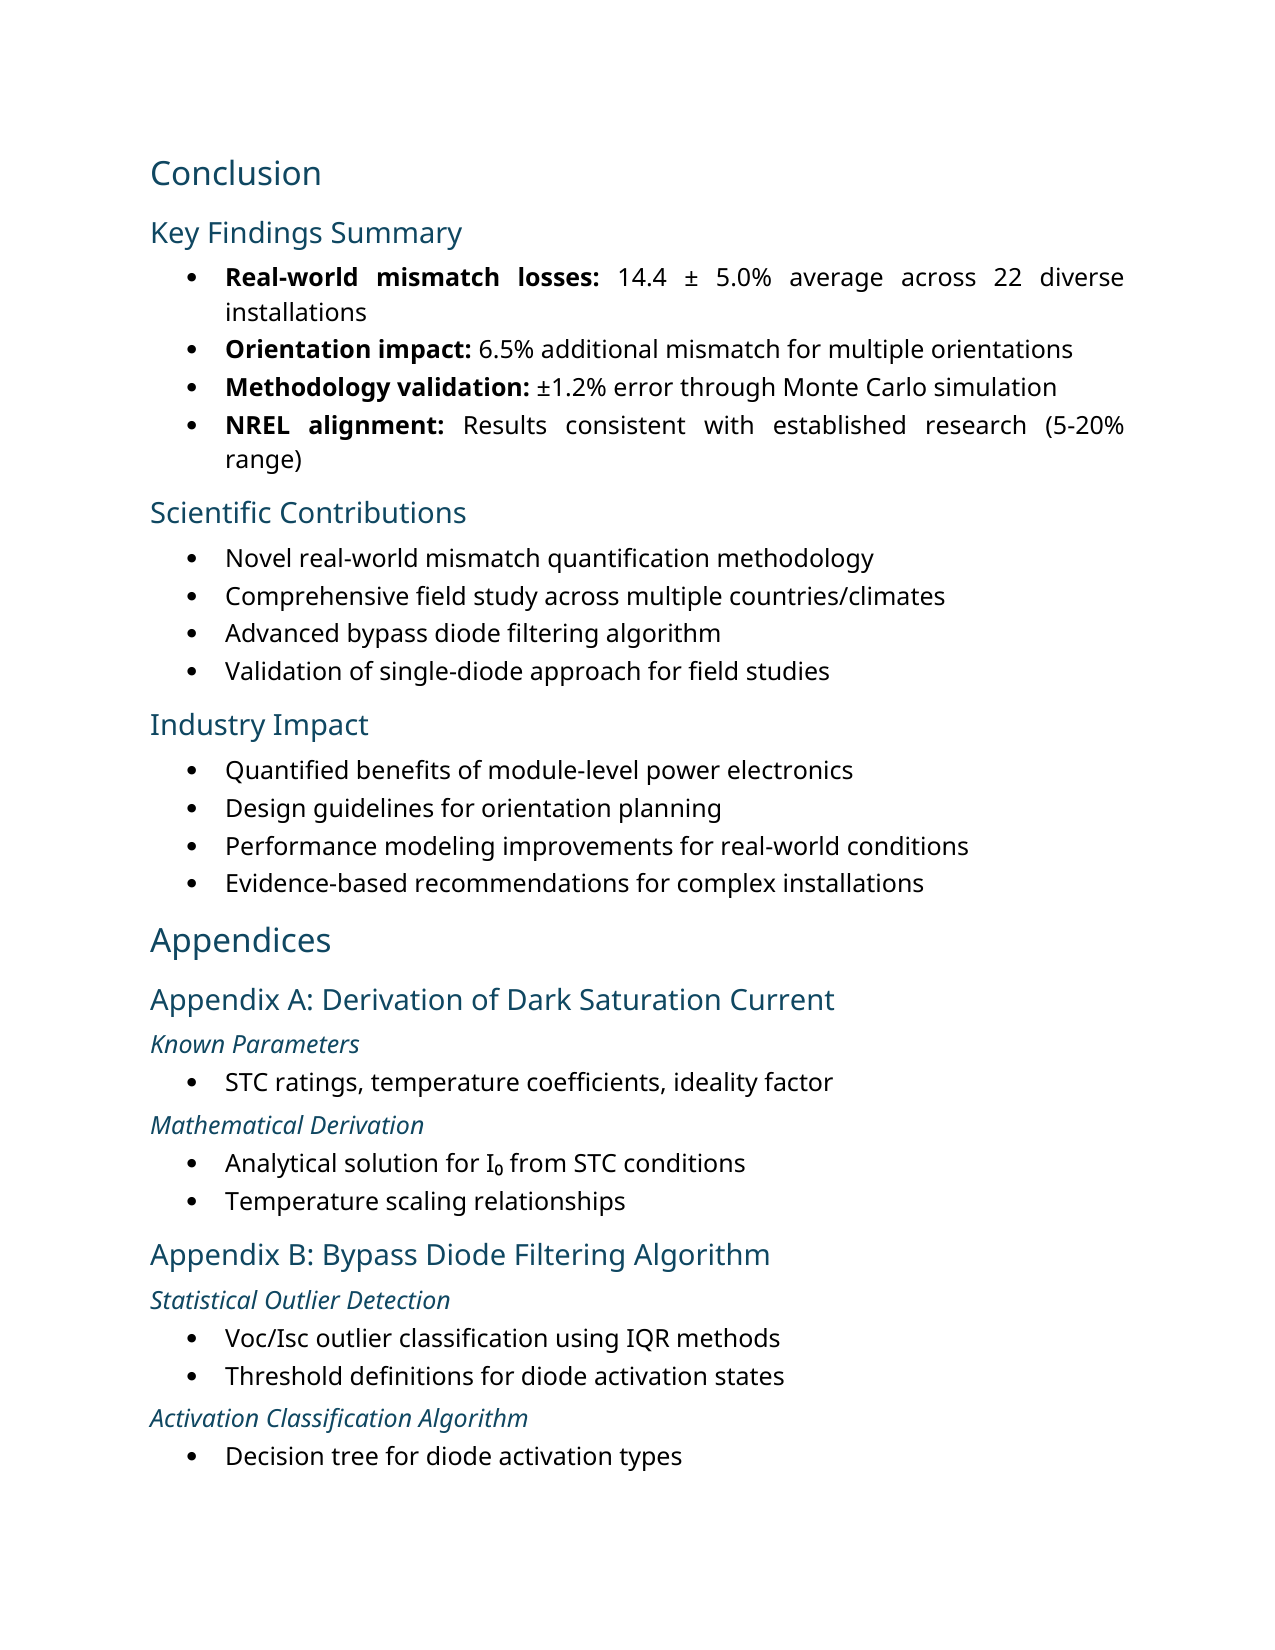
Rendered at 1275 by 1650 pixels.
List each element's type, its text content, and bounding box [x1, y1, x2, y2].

list Temperature scaling relationships [187, 1183, 1125, 1218]
list Methodology validation: ±1.2% error through Monte Carlo simulation [187, 370, 1125, 404]
list Quantified benefits of module-level power electronics [187, 753, 1125, 787]
list NREL alignment: Results consistent with established research (5-20% range) [187, 408, 1125, 476]
subtitle Industry Impact [150, 704, 1125, 744]
subtitle Appendix B: Bypass Diode Filtering Algorithm [150, 1234, 1125, 1274]
list Threshold definitions for diode activation states [187, 1358, 1125, 1392]
list Comprehensive field study across multiple countries/climates [187, 578, 1125, 612]
subtitle Appendices [150, 917, 1125, 962]
list Orientation impact: 6.5% additional mismatch for multiple orientations [187, 332, 1125, 366]
subtitle Key Findings Summary [150, 212, 1125, 252]
list Advanced bypass diode filtering algorithm [187, 616, 1125, 650]
list Performance modeling improvements for real-world conditions [187, 828, 1125, 862]
subtitle Statistical Outlier Detection [150, 1282, 1125, 1316]
subtitle Conclusion [150, 150, 1125, 195]
list STC ratings, temperature coefficients, ideality factor [187, 1065, 1125, 1099]
list Novel real-world mismatch quantification methodology [187, 540, 1125, 574]
list Validation of single-diode approach for field studies [187, 654, 1125, 688]
subtitle Mathematical Derivation [150, 1107, 1125, 1142]
subtitle Scientific Contributions [150, 492, 1125, 532]
list Decision tree for diode activation types [187, 1439, 1125, 1473]
list Voc/Isc outlier classification using IQR methods [187, 1321, 1125, 1354]
subtitle Activation Classification Algorithm [150, 1401, 1125, 1435]
list Real-world mismatch losses: 14.4 ± 5.0% average across 22 diverse installations [187, 260, 1125, 328]
subtitle Appendix A: Derivation of Dark Saturation Current [150, 979, 1125, 1018]
list Analytical solution for I₀ from STC conditions [187, 1146, 1125, 1180]
list Design guidelines for orientation planning [187, 790, 1125, 824]
subtitle Known Parameters [150, 1027, 1125, 1061]
list Evidence-based recommendations for complex installations [187, 866, 1125, 900]
